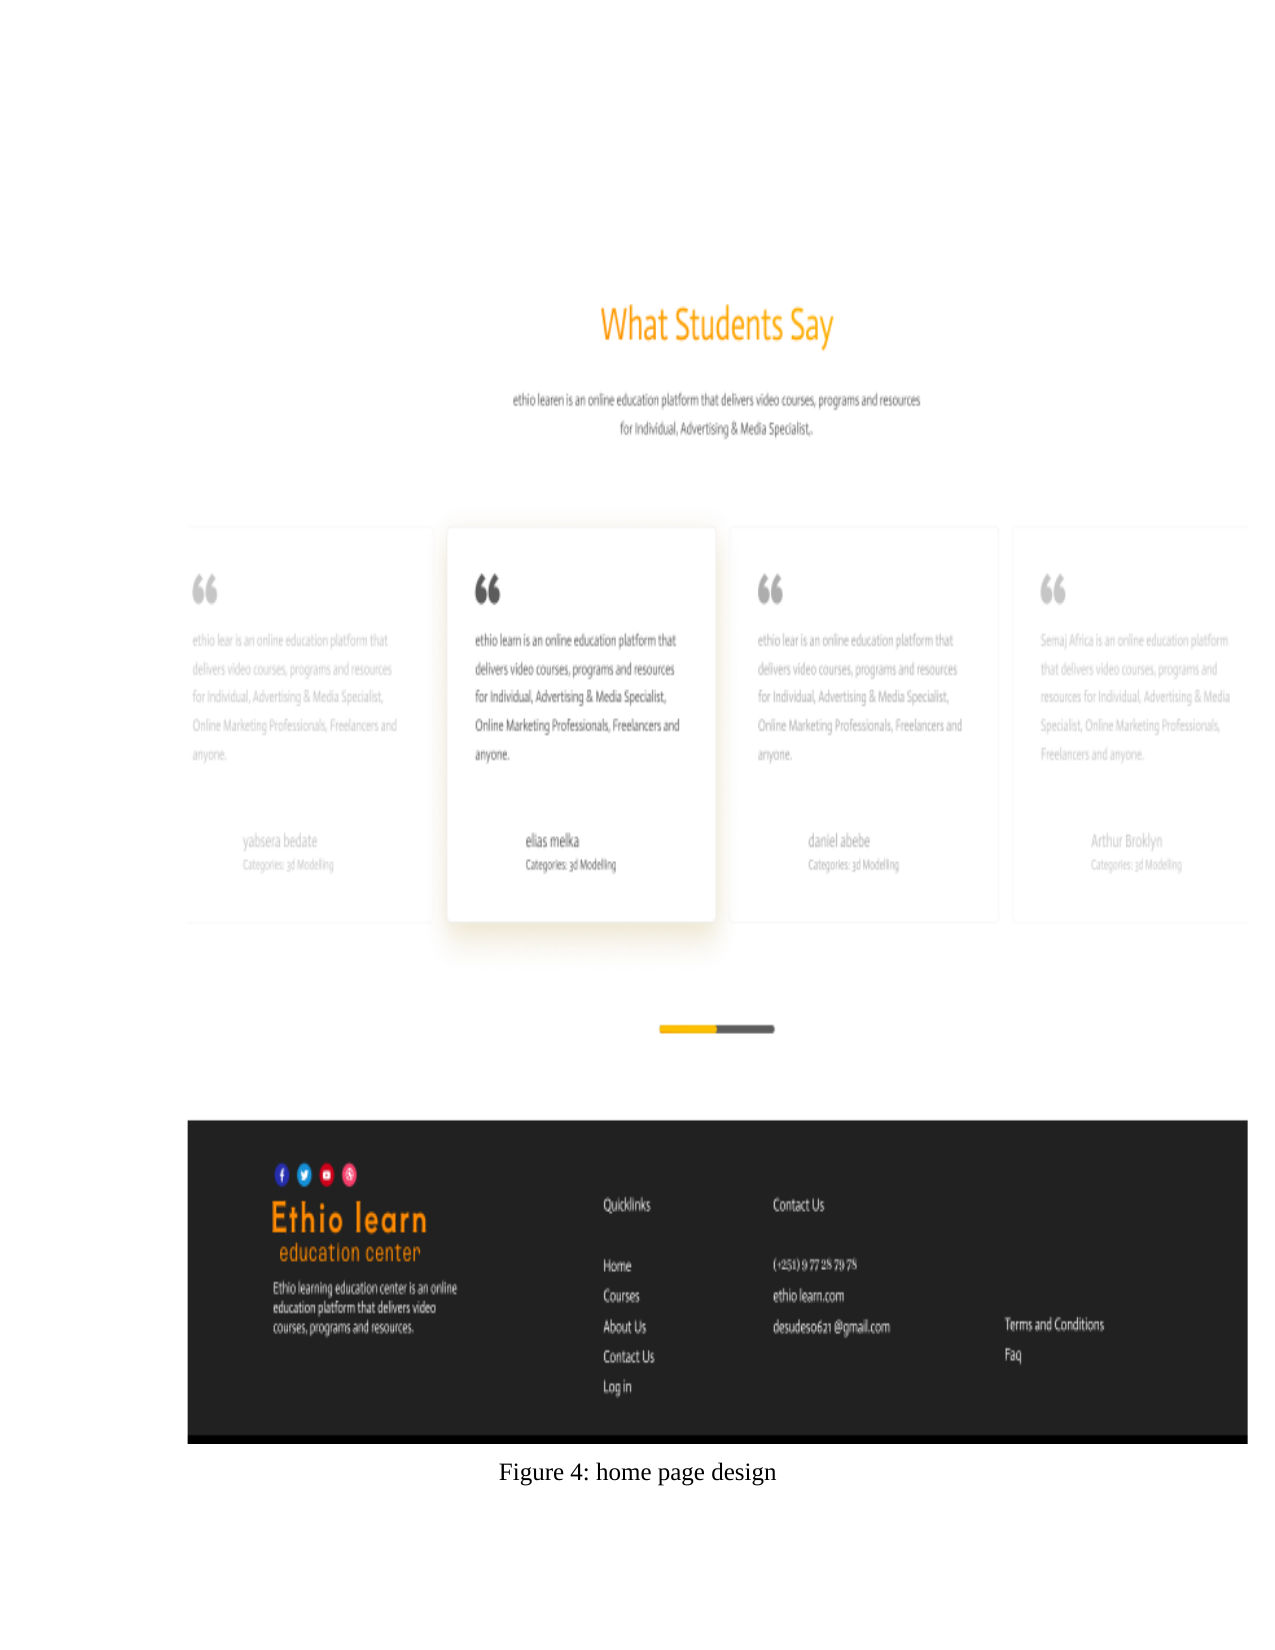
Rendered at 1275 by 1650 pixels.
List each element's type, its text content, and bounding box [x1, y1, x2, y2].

text Figure 4: home page design [150, 1457, 1125, 1486]
picture [187, 192, 1248, 1444]
